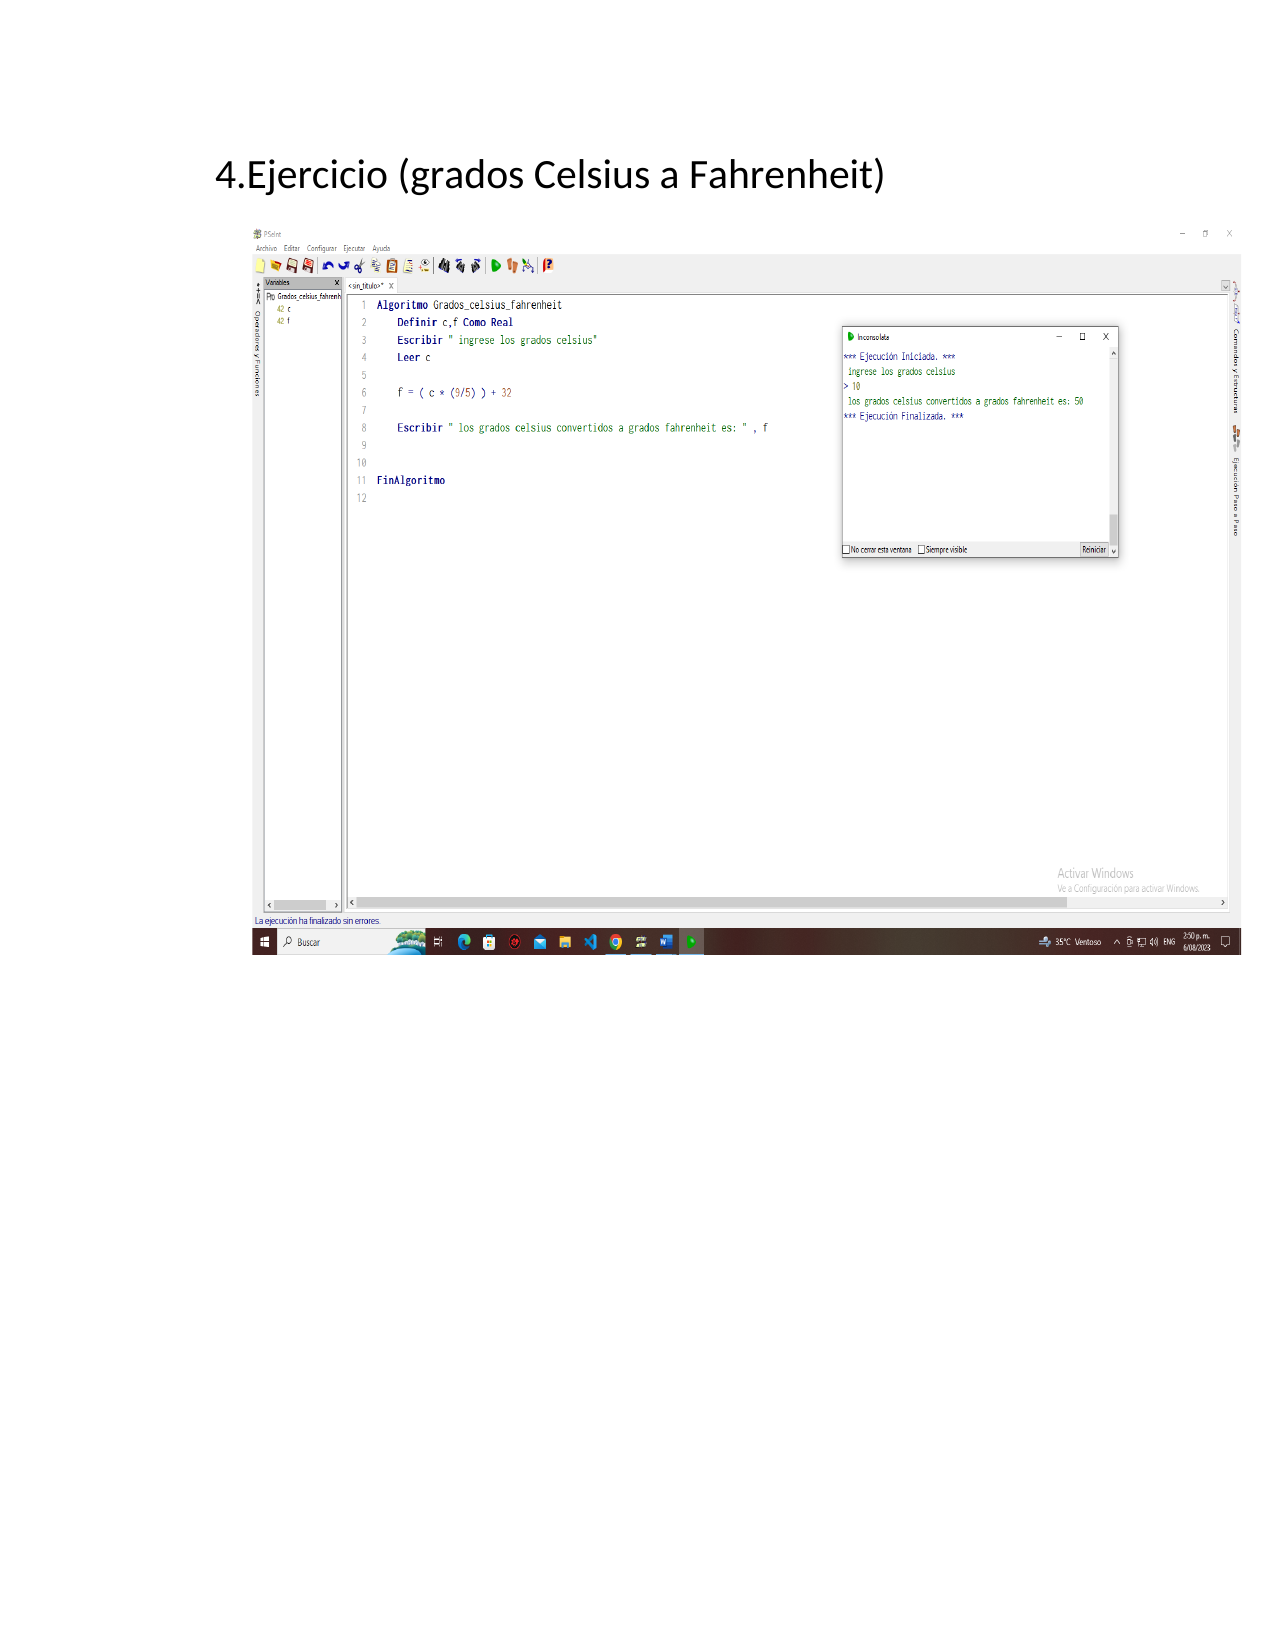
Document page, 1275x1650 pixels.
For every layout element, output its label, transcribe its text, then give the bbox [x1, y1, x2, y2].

text 4.Ejercicio (grados Celsius a Fahrenheit) [215, 148, 1098, 198]
picture [252, 226, 1242, 955]
